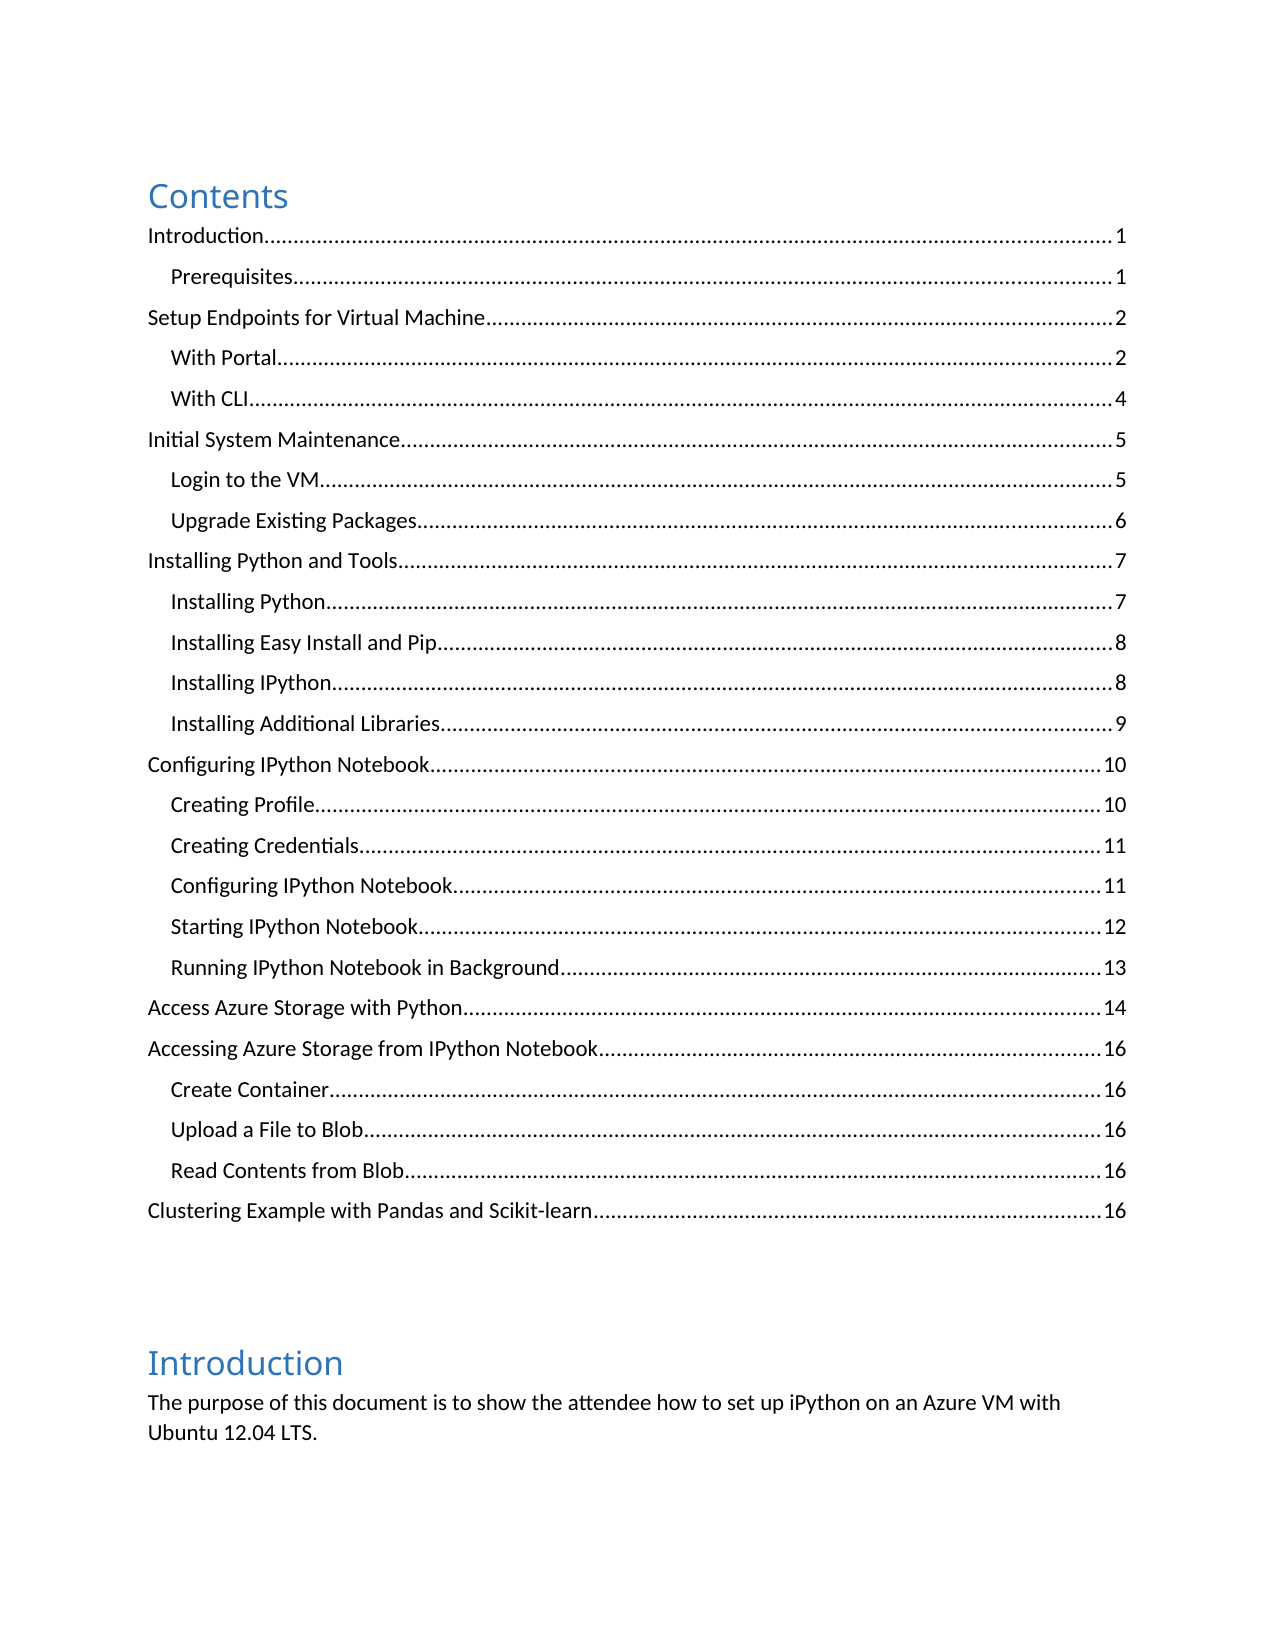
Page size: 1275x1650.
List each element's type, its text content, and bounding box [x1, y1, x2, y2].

text The purpose of this document is to show the attendee how to set up iPython on an Azure VM with Ubuntu 12.04 LTS. [148, 1388, 1127, 1446]
subtitle Introduction [148, 1339, 1127, 1385]
